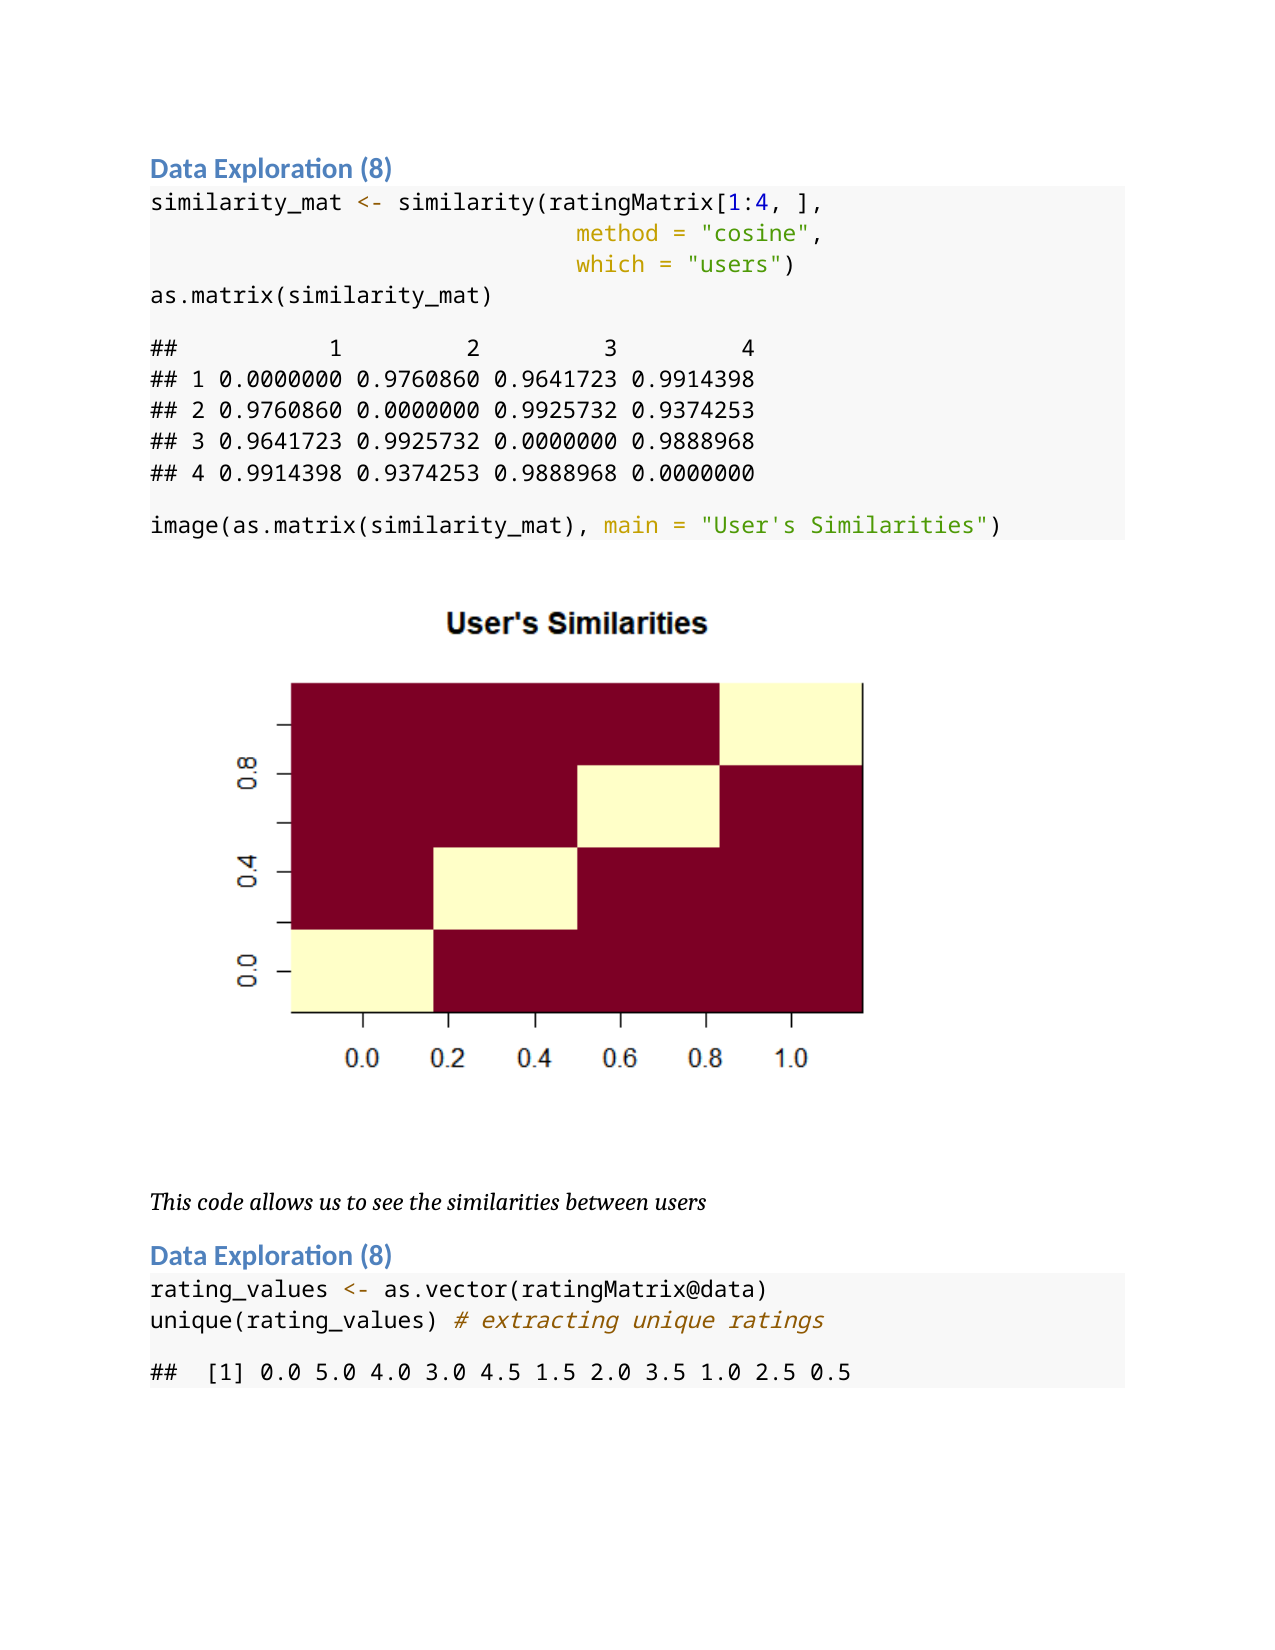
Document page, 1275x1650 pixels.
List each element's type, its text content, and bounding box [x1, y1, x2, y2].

text rating_values <- as.vector(ratingMatrix@data) unique(rating_values) # extracting unique ratings [769, 1273, 1125, 1336]
text ## [1] 0.0 5.0 4.0 3.0 4.5 1.5 2.0 3.5 1.0 2.5 0.5 [150, 1356, 1125, 1388]
text ## 1 2 3 4 ## 1 0.0000000 0.9760860 0.9641723 0.9914398 ## 2 0.9760860 0.0000000 0.9925732 0.9374253 ## 3 0.9641723 0.9925732 0.0000000 0.9888968 ## 4 0.9914398 0.9374253 0.9888968 0.0000000 [150, 331, 1125, 488]
picture [168, 560, 927, 1167]
subtitle Data Exploration (8) [150, 1237, 1125, 1273]
text This code allows us to see the similarities between users [150, 1188, 1125, 1217]
text image(as.matrix(similarity_mat), main = "User's Similarities") [150, 508, 1125, 540]
subtitle Data Exploration (8) [150, 150, 1125, 186]
text similarity_mat <- similarity(ratingMatrix[1:4, ], method = "cosine", which = "users") as.matrix(similarity_mat) [494, 186, 1125, 311]
